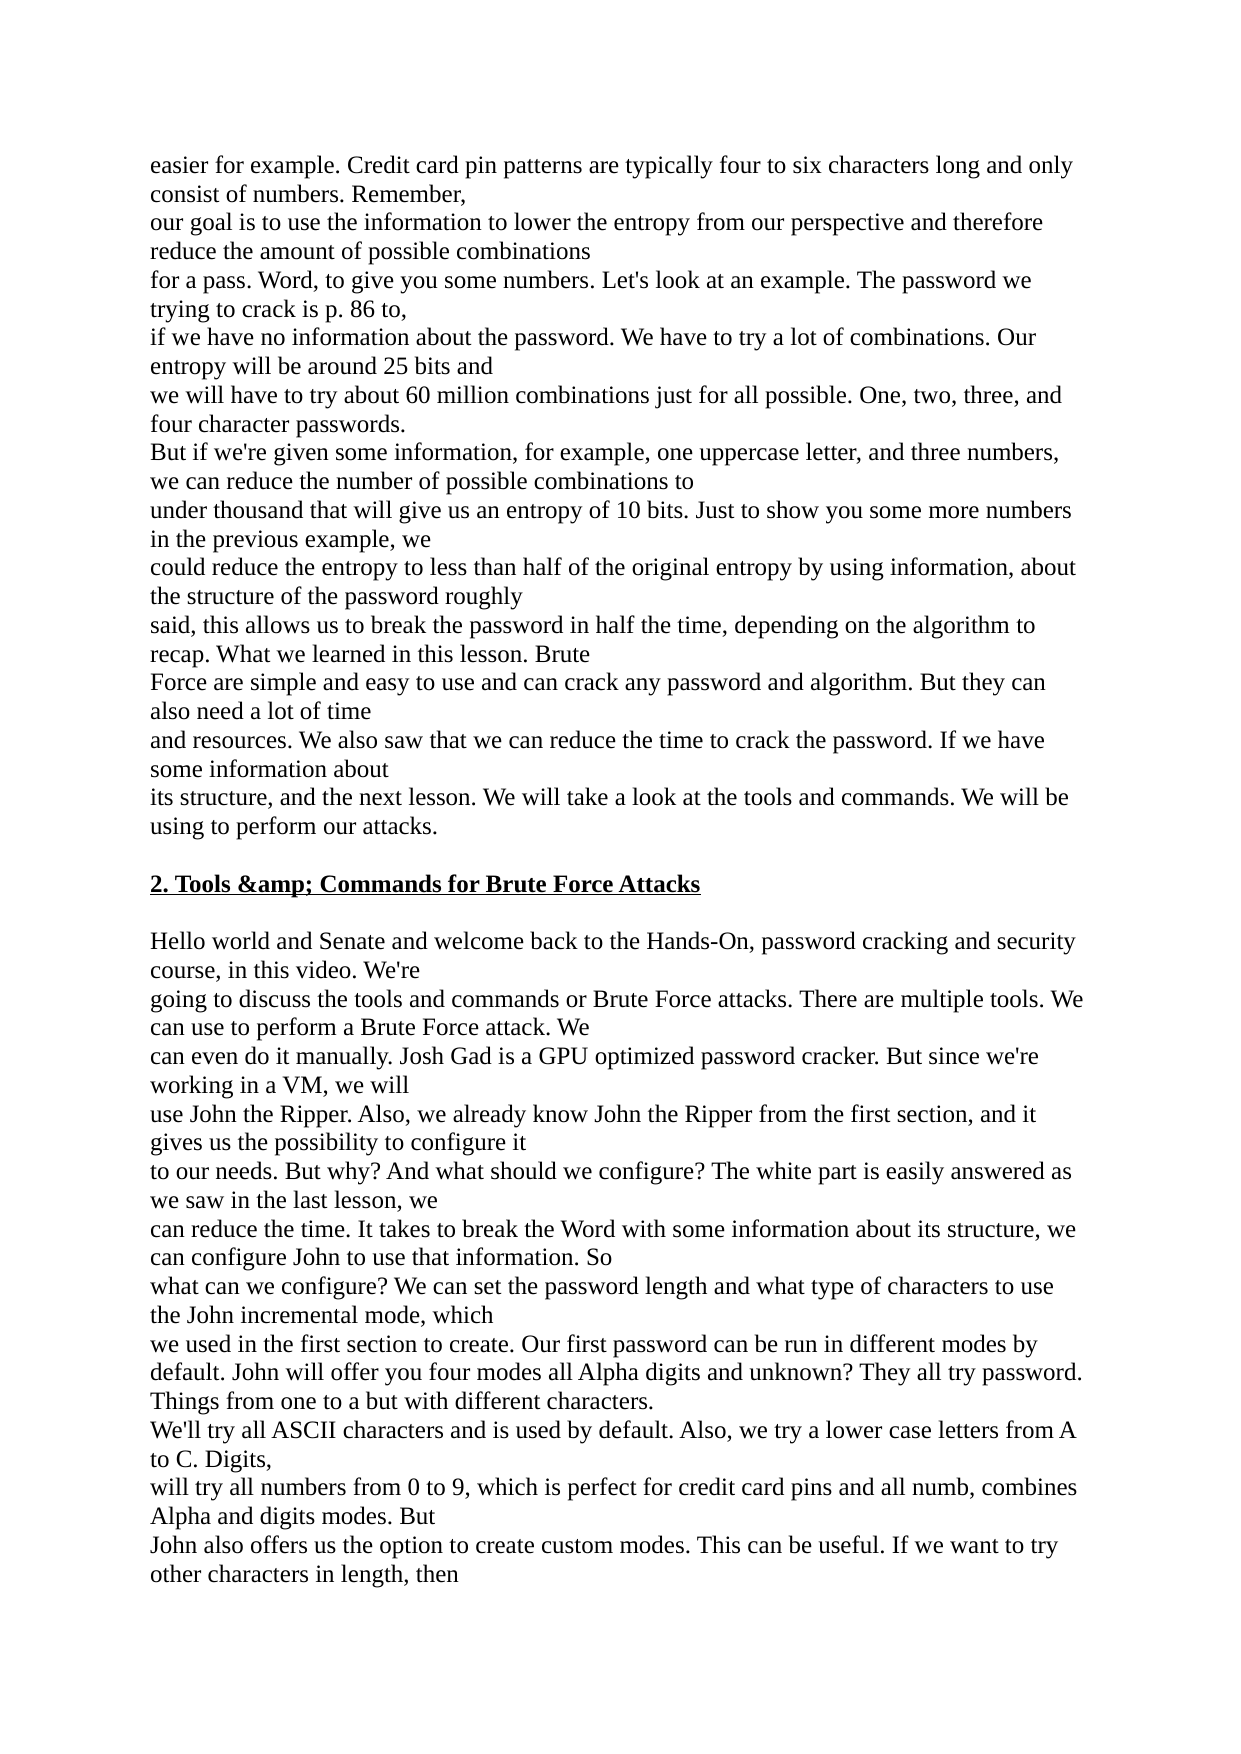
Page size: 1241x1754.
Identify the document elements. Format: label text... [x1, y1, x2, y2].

text could reduce the entropy to less than half of the original entropy by using information, about the structure of the password roughly [150, 552, 1090, 610]
text if we have no information about the password. We have to try a lot of combinations. Our entropy will be around 25 bits and [150, 322, 1090, 380]
text for a pass. Word, to give you some numbers. Let's look at an example. The password we trying to crack is p. 86 to, [150, 265, 1090, 322]
text default. John will offer you four modes all Alpha digits and unknown? They all try password. Things from one to a but with different characters. [150, 1357, 1090, 1415]
text going to discuss the tools and commands or Brute Force attacks. There are multiple tools. We can use to perform a Brute Force attack. We [150, 984, 1090, 1041]
text can reduce the time. It takes to break the Word with some information about its structure, we can configure John to use that information. So [150, 1214, 1090, 1271]
text we will have to try about 60 million combinations just for all possible. One, two, three, and four character passwords. [150, 380, 1090, 437]
text can even do it manually. Josh Gad is a GPU optimized password cracker. But since we're working in a VM, we will [150, 1041, 1090, 1099]
text under thousand that will give us an entropy of 10 bits. Just to show you some more numbers in the previous example, we [150, 495, 1090, 552]
text John also offers us the option to create custom modes. This can be useful. If we want to try other characters in length, then [150, 1530, 1090, 1587]
text use John the Ripper. Also, we already know John the Ripper from the first section, and it gives us the possibility to configure it [150, 1099, 1090, 1156]
text easier for example. Credit card pin patterns are typically four to six characters long and only consist of numbers. Remember, [150, 150, 1090, 207]
text We'll try all ASCII characters and is used by default. Also, we try a lower case letters from A to C. Digits, [150, 1415, 1090, 1472]
text to our needs. But why? And what should we configure? The white part is easily answered as we saw in the last lesson, we [150, 1156, 1090, 1214]
text will try all numbers from 0 to 9, which is perfect for credit card pins and all numb, combines Alpha and digits modes. But [150, 1472, 1090, 1530]
text and resources. We also saw that we can reduce the time to crack the password. If we have some information about [150, 725, 1090, 782]
text Hello world and Senate and welcome back to the Hands-On, password cracking and security course, in this video. We're [150, 926, 1090, 984]
text what can we configure? We can set the password length and what type of characters to use the John incremental mode, which [150, 1271, 1090, 1329]
text Force are simple and easy to use and can crack any password and algorithm. But they can also need a lot of time [150, 667, 1090, 725]
text we used in the first section to create. Our first password can be run in different modes by [150, 1329, 1090, 1357]
text its structure, and the next lesson. We will take a look at the tools and commands. We will be using to perform our attacks. [150, 782, 1090, 840]
text said, this allows us to break the password in half the time, depending on the algorithm to recap. What we learned in this lesson. Brute [150, 610, 1090, 667]
text our goal is to use the information to lower the entropy from our perspective and therefore reduce the amount of possible combinations [150, 207, 1090, 265]
text But if we're given some information, for example, one uppercase letter, and three numbers, we can reduce the number of possible combinations to [150, 437, 1090, 495]
text 2. Tools &amp; Commands for Brute Force Attacks [150, 869, 1090, 897]
